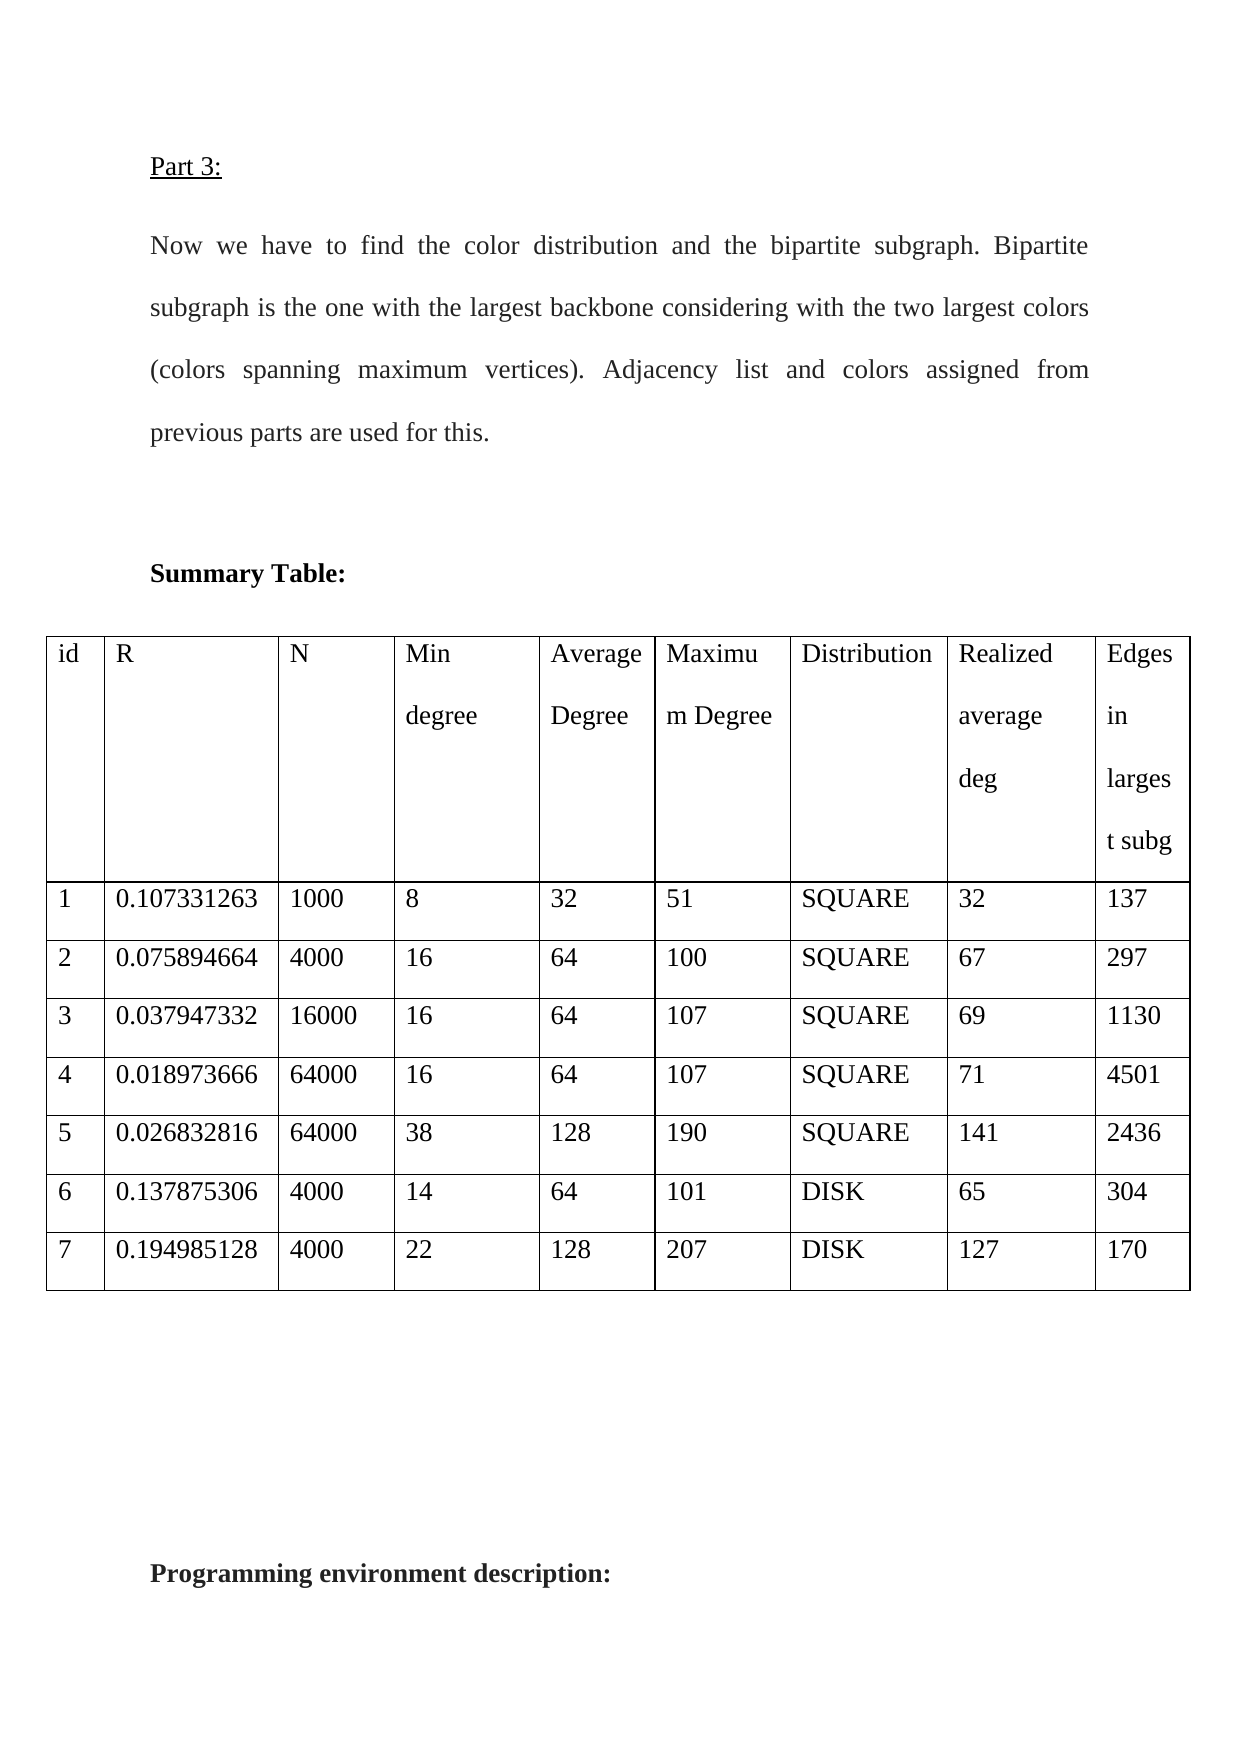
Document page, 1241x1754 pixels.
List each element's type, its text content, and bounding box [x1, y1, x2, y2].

table_header Min degree [395, 637, 539, 881]
table_cell 207 [656, 1233, 790, 1290]
table_cell DISK [791, 1233, 947, 1290]
table_cell 128 [540, 1116, 654, 1173]
table_cell 64 [540, 1058, 654, 1115]
table_header Distribution [791, 637, 947, 881]
text Summary Table: [150, 557, 1090, 588]
table_cell 5 [47, 1116, 104, 1173]
table_cell 137 [1096, 883, 1189, 940]
table_header Average Degree [540, 637, 654, 881]
table_cell 8 [395, 883, 539, 940]
table_cell 1000 [279, 883, 394, 940]
table_cell SQUARE [791, 999, 947, 1057]
table_cell 0.037947332 [105, 999, 278, 1057]
table_cell 127 [948, 1233, 1095, 1290]
table_cell 2436 [1096, 1116, 1189, 1173]
table_header Realized average deg [948, 637, 1095, 881]
table_cell 38 [395, 1116, 539, 1173]
table_cell 65 [948, 1175, 1095, 1232]
table_cell SQUARE [791, 883, 947, 940]
table_cell 4501 [1096, 1058, 1189, 1115]
table_cell 14 [395, 1175, 539, 1232]
table_cell 64000 [279, 1116, 394, 1173]
table_cell 0.194985128 [105, 1233, 278, 1290]
table_cell 128 [540, 1233, 654, 1290]
table_cell 304 [1096, 1175, 1189, 1232]
table_cell 4000 [279, 1233, 394, 1290]
table_header R [105, 637, 278, 881]
table_cell 22 [395, 1233, 539, 1290]
table_cell 67 [948, 941, 1095, 998]
text Part 3: [150, 150, 1090, 181]
table_cell 4 [47, 1058, 104, 1115]
text Programming environment description: [150, 1557, 1090, 1588]
table_cell 107 [656, 999, 790, 1057]
table_header Maximum Degree [656, 637, 790, 881]
table_cell 170 [1096, 1233, 1189, 1290]
table_cell 51 [656, 883, 790, 940]
table_cell 4000 [279, 1175, 394, 1232]
table_cell 101 [656, 1175, 790, 1232]
table_cell 0.026832816 [105, 1116, 278, 1173]
table_header id [47, 637, 104, 881]
table_cell 69 [948, 999, 1095, 1057]
table_cell SQUARE [791, 1058, 947, 1115]
table_cell 64 [540, 1175, 654, 1232]
table_cell 64000 [279, 1058, 394, 1115]
table_cell 7 [47, 1233, 104, 1290]
table_cell 6 [47, 1175, 104, 1232]
table_cell 141 [948, 1116, 1095, 1173]
table_header N [279, 637, 394, 881]
table_cell 64 [540, 999, 654, 1057]
table_cell 16 [395, 941, 539, 998]
table_header Edges in largest subg [1096, 637, 1189, 881]
table_cell 16 [395, 999, 539, 1057]
table_cell 2 [47, 941, 104, 998]
table_cell 1 [47, 883, 104, 940]
table_cell 32 [540, 883, 654, 940]
table_cell SQUARE [791, 941, 947, 998]
table_cell 1130 [1096, 999, 1189, 1057]
table_cell 0.075894664 [105, 941, 278, 998]
table_cell DISK [791, 1175, 947, 1232]
table_cell SQUARE [791, 1116, 947, 1173]
table_cell 0.137875306 [105, 1175, 278, 1232]
table_cell 16000 [279, 999, 394, 1057]
text Now we have to find the color distribution and the bipartite subgraph. Bipartite subgraph is the one with the largest backbone considering with the two largest colors (colors spanning maximum vertices). Adjacency list and colors assigned from previous parts are used for this. [150, 229, 1090, 447]
table_cell 190 [656, 1116, 790, 1173]
table_cell 16 [395, 1058, 539, 1115]
table_cell 4000 [279, 941, 394, 998]
table_cell 0.107331263 [105, 883, 278, 940]
table_cell 0.018973666 [105, 1058, 278, 1115]
table_cell 71 [948, 1058, 1095, 1115]
table_cell 100 [656, 941, 790, 998]
table_cell 297 [1096, 941, 1189, 998]
table_cell 64 [540, 941, 654, 998]
table_cell 3 [47, 999, 104, 1057]
table_cell 32 [948, 883, 1095, 940]
table_cell 107 [656, 1058, 790, 1115]
